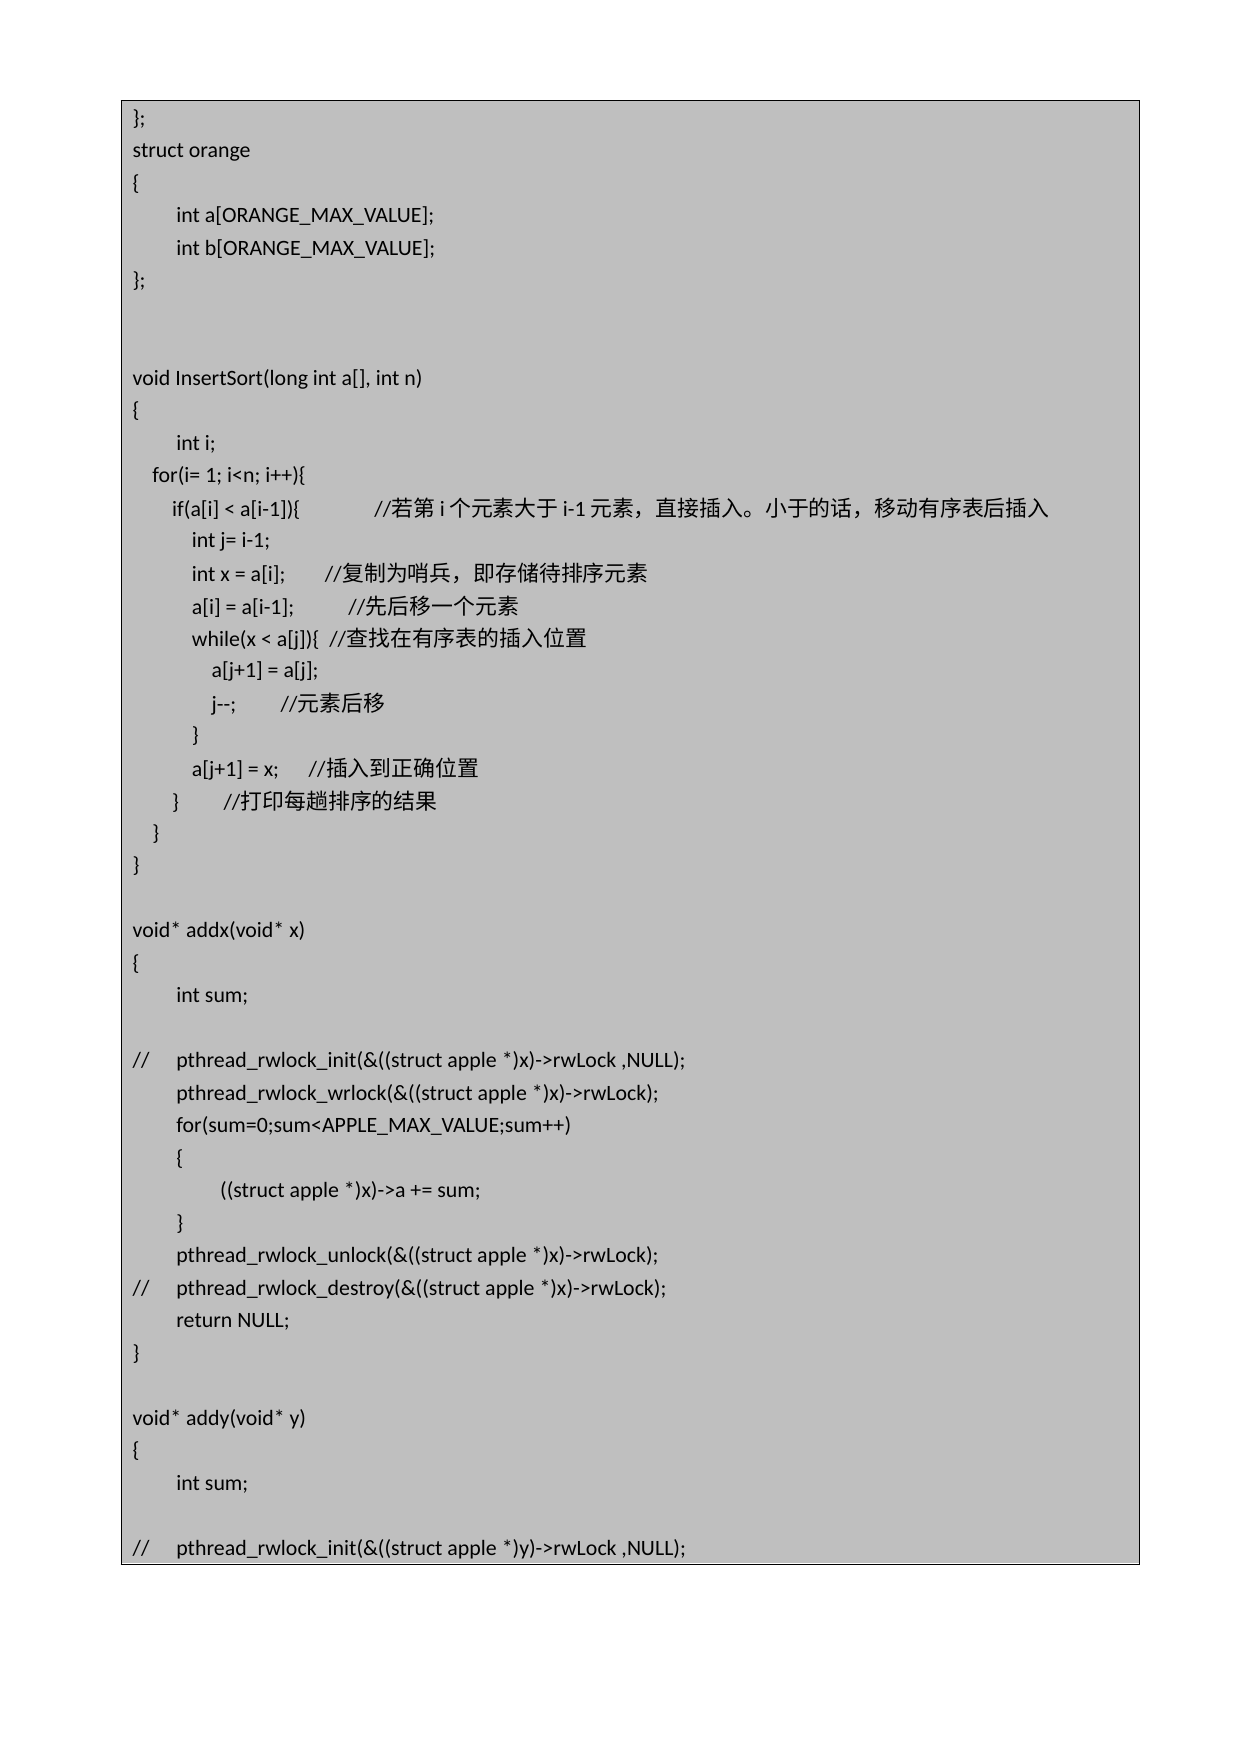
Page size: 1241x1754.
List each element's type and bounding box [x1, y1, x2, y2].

table_header [122, 101, 1139, 1563]
